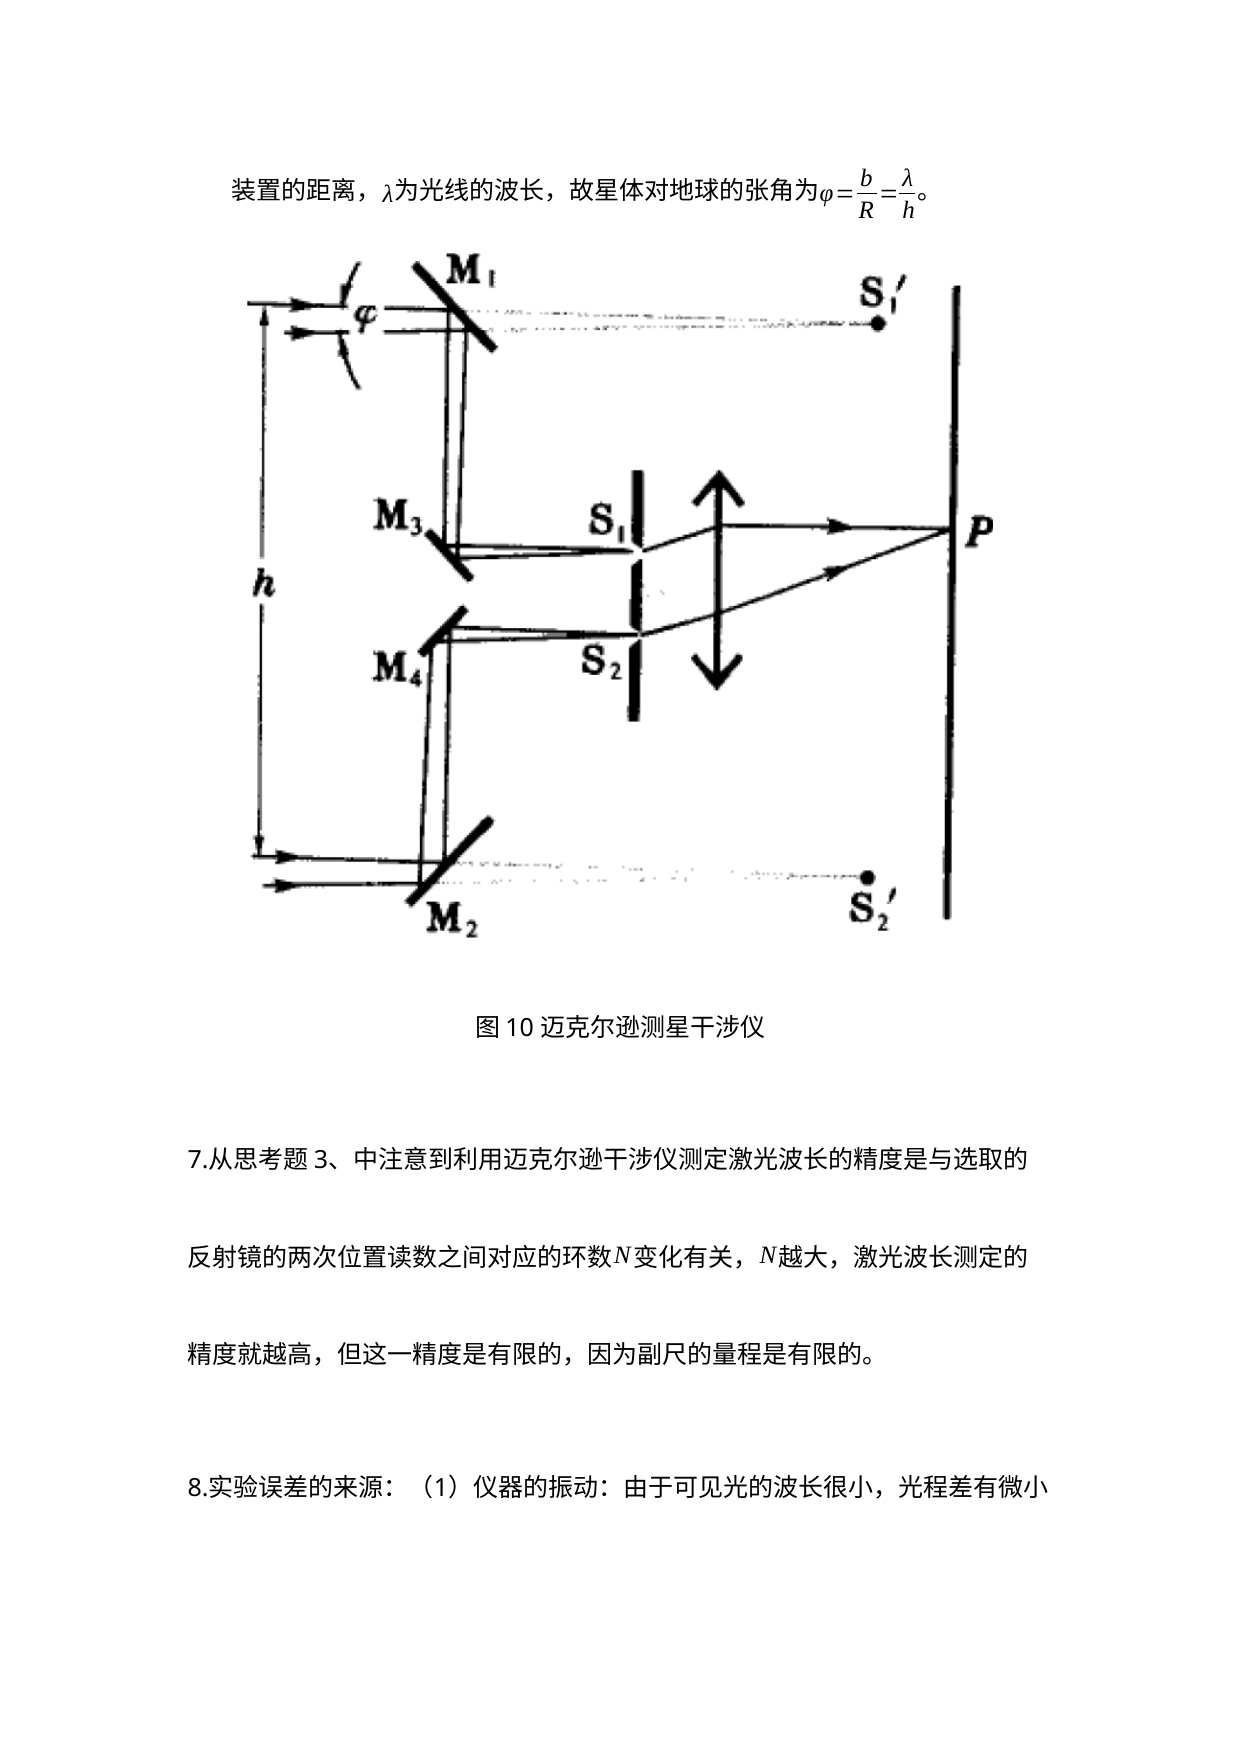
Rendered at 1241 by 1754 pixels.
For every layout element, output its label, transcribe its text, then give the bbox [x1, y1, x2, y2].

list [187, 162, 1053, 227]
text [187, 1453, 1053, 1518]
text 7.从思考题3、中注意到利用迈克尔逊干涉仪测定激光波长的精度是与选取的反射镜的两次位置读数之间对应的环数变化有关，越大，激光波长测定的精度就越高，但这一精度是有限的，因为副尺的量程是有限的。 [187, 1125, 1053, 1385]
picture [247, 253, 993, 938]
